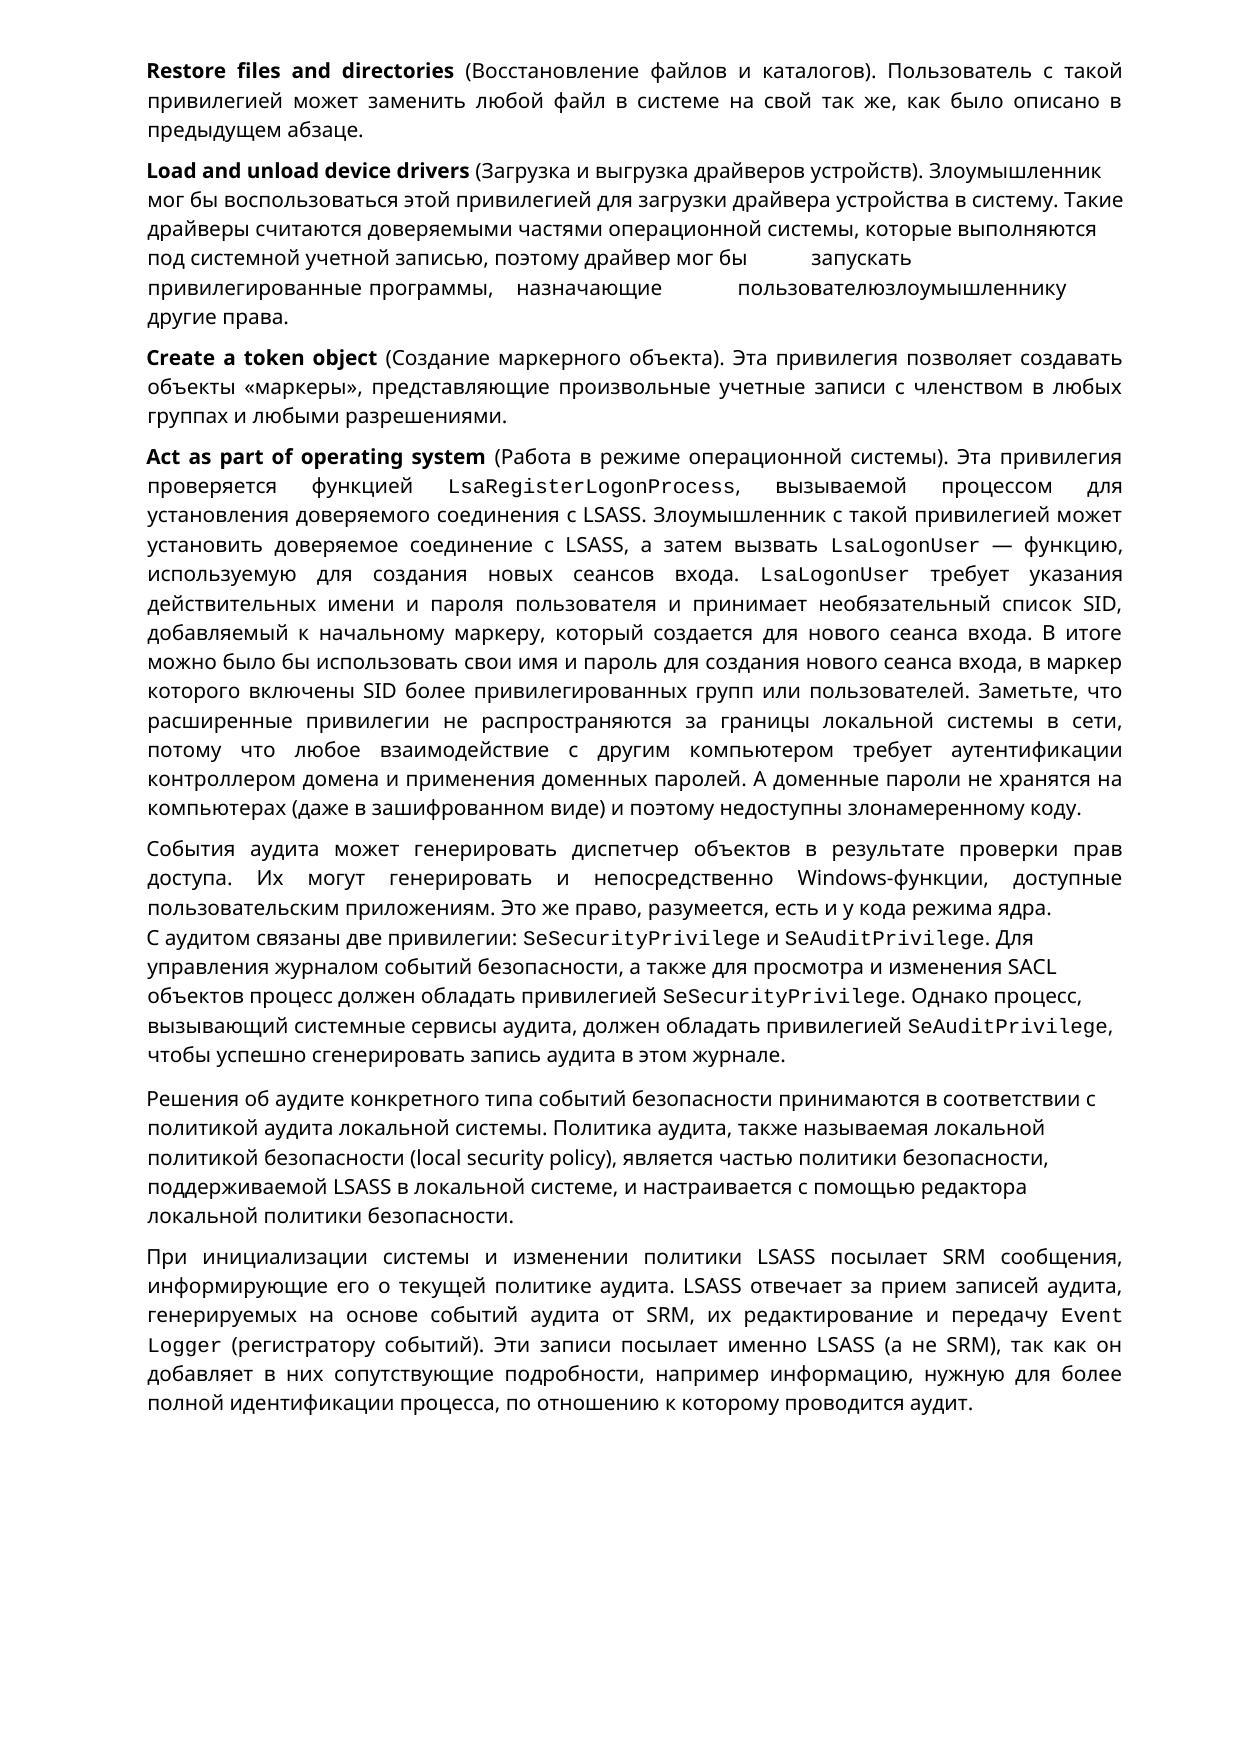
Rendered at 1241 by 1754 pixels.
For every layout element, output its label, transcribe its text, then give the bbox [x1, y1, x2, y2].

text Load and unload device drivers (Загрузка и выгрузка драйверов устройств). Злоумышленник мог бы воспользоваться этой привилегией для загрузки драйвера устройства в систему. Такие драйверы считаются доверяемыми частями операционной системы, которые выполняются под системной учетной записью, поэтому драйвер мог бы запускать привилегированные программы, назначающие пользователюзлоумышленнику другие права. [146, 156, 1124, 331]
text Restore files and directories (Восстановление файлов и каталогов). Пользователь с такой привилегией может заменить любой файл в системе на свой так же, как было описано в предыдущем абзаце. [146, 56, 1123, 143]
text Решения об аудите конкретного типа событий безопасности принимаются в соответствии с политикой аудита локальной системы. Политика аудита, также называемая локальной политикой безопасности (local security роlicy), является частью политики безопасности, поддерживаемой LSASS в локальной системе, и настраивается с помощью редактора локальной политики безопасности. [146, 1084, 1124, 1229]
text При инициализации системы и изменении политики LSASS посылает SRM сообщения, информирующие его о текущей политике аудита. LSASS отвечает за прием записей аудита, генерируемых на основе событий аудита от SRM, их редактирование и передачу Event Logger (регистратору событий). Эти записи посылает именно LSASS (а не SRM), так как он добавляет в них сопутствующие подробности, например информацию, нужную для более полной идентификации процесса, по отношению к которому проводится аудит. [146, 1242, 1123, 1417]
text Create a token object (Создание маркерного объекта). Эта привилегия позволяет создавать объекты «маркеры», представляющие произвольные учетные записи с членством в любых группах и любыми разрешениями. [146, 343, 1123, 430]
text Act as part of operating system (Работа в режиме операционной системы). Эта привилегия проверяется функцией LsaRegisterLogonProcess, вызываемой процессом для установления доверяемого соединения с LSASS. Злоумышленник с такой привилегией может установить доверяемое соединение с LSASS, а затем вызвать LsaLogonUser — функцию, используемую для создания новых сеансов входа. LsaLogonUser требует указания действительных имени и пароля пользователя и принимает необязательный список SID, добавляемый к начальному маркеру, который создается для нового сеанса входа. В итоге можно было бы использовать свои имя и пароль для создания нового сеанса входа, в маркер которого включены SID более привилегированных групп или пользователей. Заметьте, что расширенные привилегии не распространяются за границы локальной системы в сети, потому что любое взаимодействие с другим компьютером требует аутентификации контроллером домена и применения доменных паролей. А доменные пароли не хранятся на компьютерах (даже в зашифрованном виде) и поэтому недоступны злонамеренному коду. [146, 442, 1123, 822]
text С аудитом связаны две привилегии: SeSecurityPrivilege и SeAuditPrivilege. Для управления журналом событий безопасности, а также для просмотра и изменения SACL объектов процесс должен обладать привилегией SeSecurityPrivilege. Однако процесс, вызывающий системные сервисы аудита, должен обладать привилегией SeAuditPrivilege, чтобы успешно сгенерировать запись аудита в этом журнале. [146, 923, 1124, 1069]
text События аудита может генерировать диспетчер объектов в результате проверки прав доступа. Их могут генерировать и непосредственно Windows-функции, доступные пользовательским приложениям. Это же право, разумеется, есть и у кода режима ядра. [146, 834, 1123, 921]
